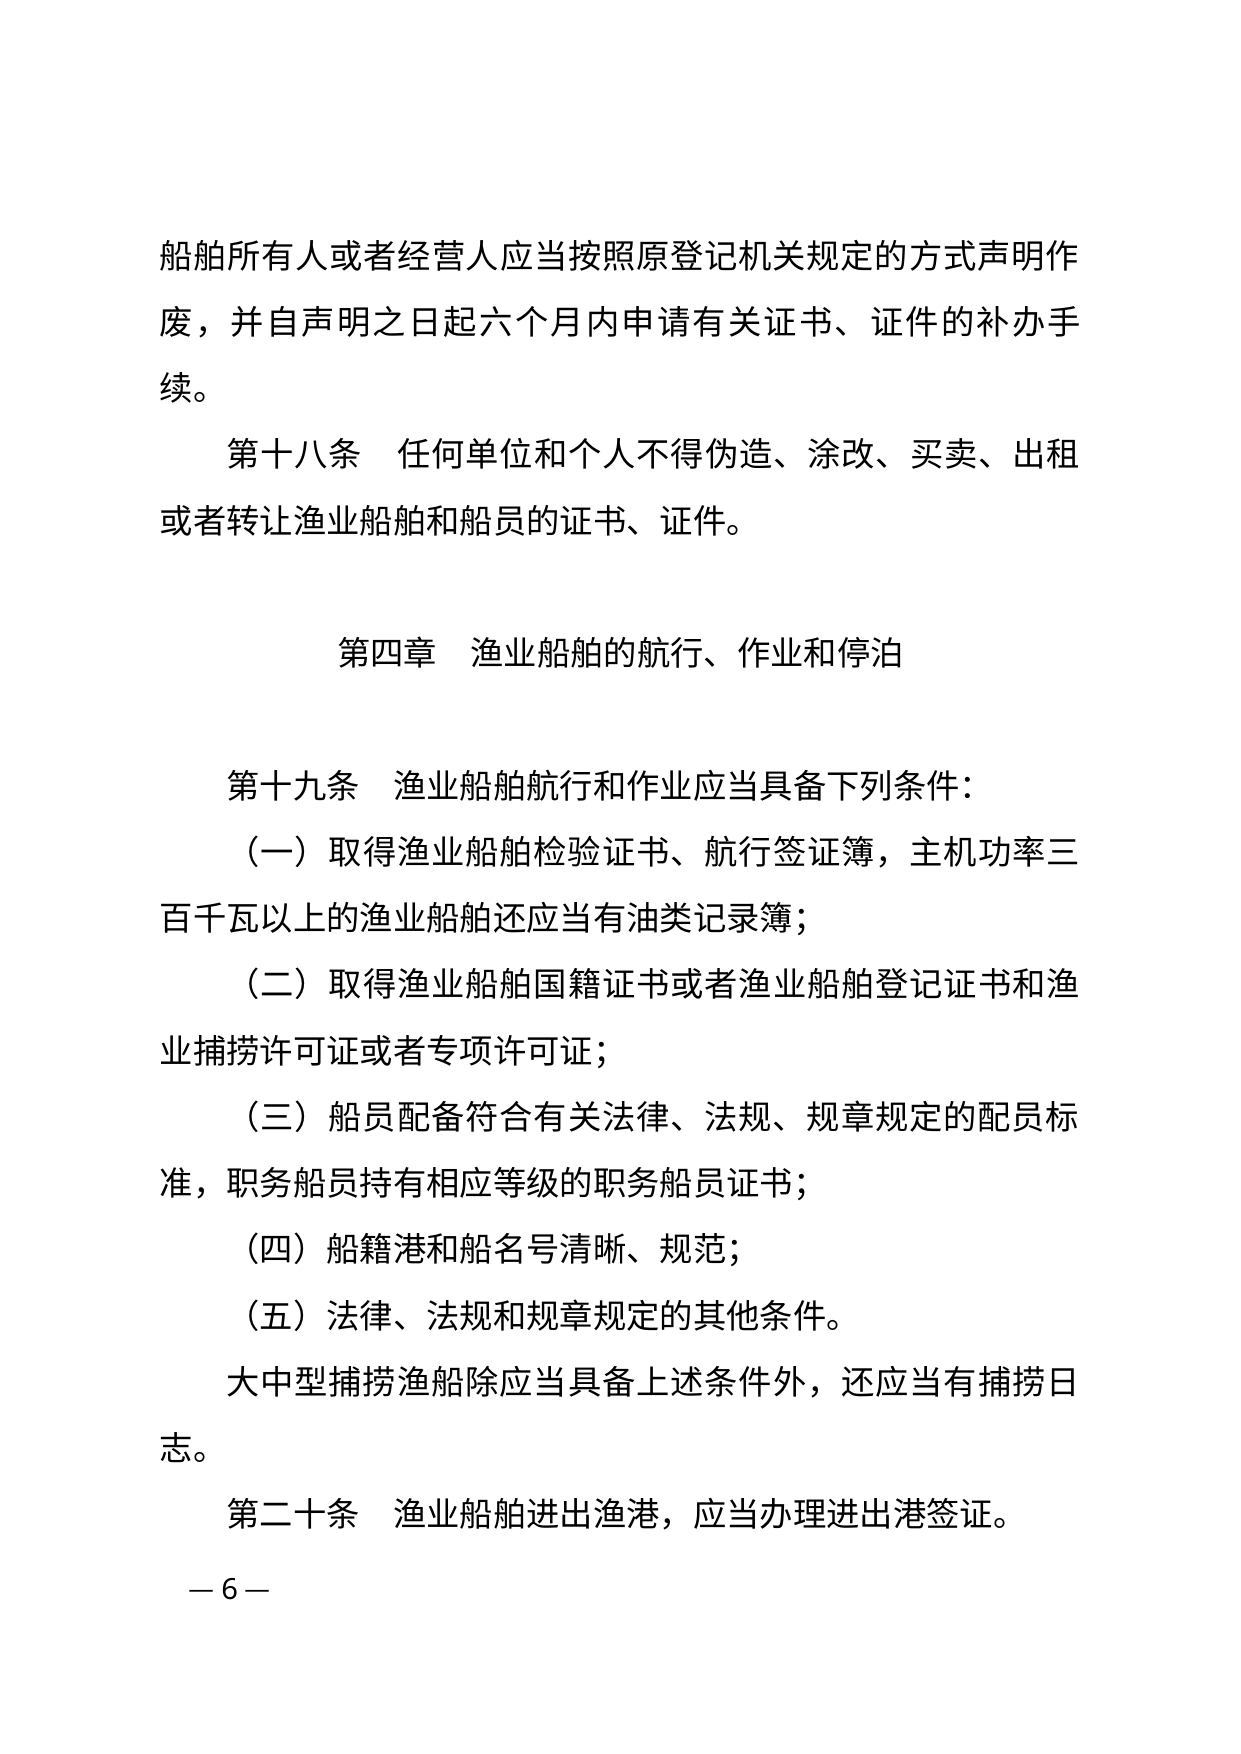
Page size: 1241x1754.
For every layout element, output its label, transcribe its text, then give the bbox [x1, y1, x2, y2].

text （五）法律、法规和规章规定的其他条件。 [159, 1280, 1081, 1347]
text （四）船籍港和船名号清晰、规范； [159, 1214, 1081, 1280]
text （一）取得渔业船舶检验证书、航行签证簿，主机功率三百千瓦以上的渔业船舶还应当有油类记录簿； [159, 817, 1081, 949]
text 大中型捕捞渔船除应当具备上述条件外，还应当有捕捞日志。 [159, 1347, 1081, 1479]
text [159, 220, 1081, 419]
text 第十九条 渔业船舶航行和作业应当具备下列条件： [159, 750, 1081, 817]
text 第十八条 任何单位和个人不得伪造、涂改、买卖、出租或者转让渔业船舶和船员的证书、证件。 [159, 419, 1081, 552]
text 第二十条 渔业船舶进出渔港，应当办理进出港签证。 [159, 1479, 1081, 1545]
text 第四章 渔业船舶的航行、作业和停泊 [159, 618, 1081, 684]
text （三）船员配备符合有关法律、法规、规章规定的配员标准，职务船员持有相应等级的职务船员证书； [159, 1082, 1081, 1214]
text （二）取得渔业船舶国籍证书或者渔业船舶登记证书和渔业捕捞许可证或者专项许可证； [159, 949, 1081, 1082]
